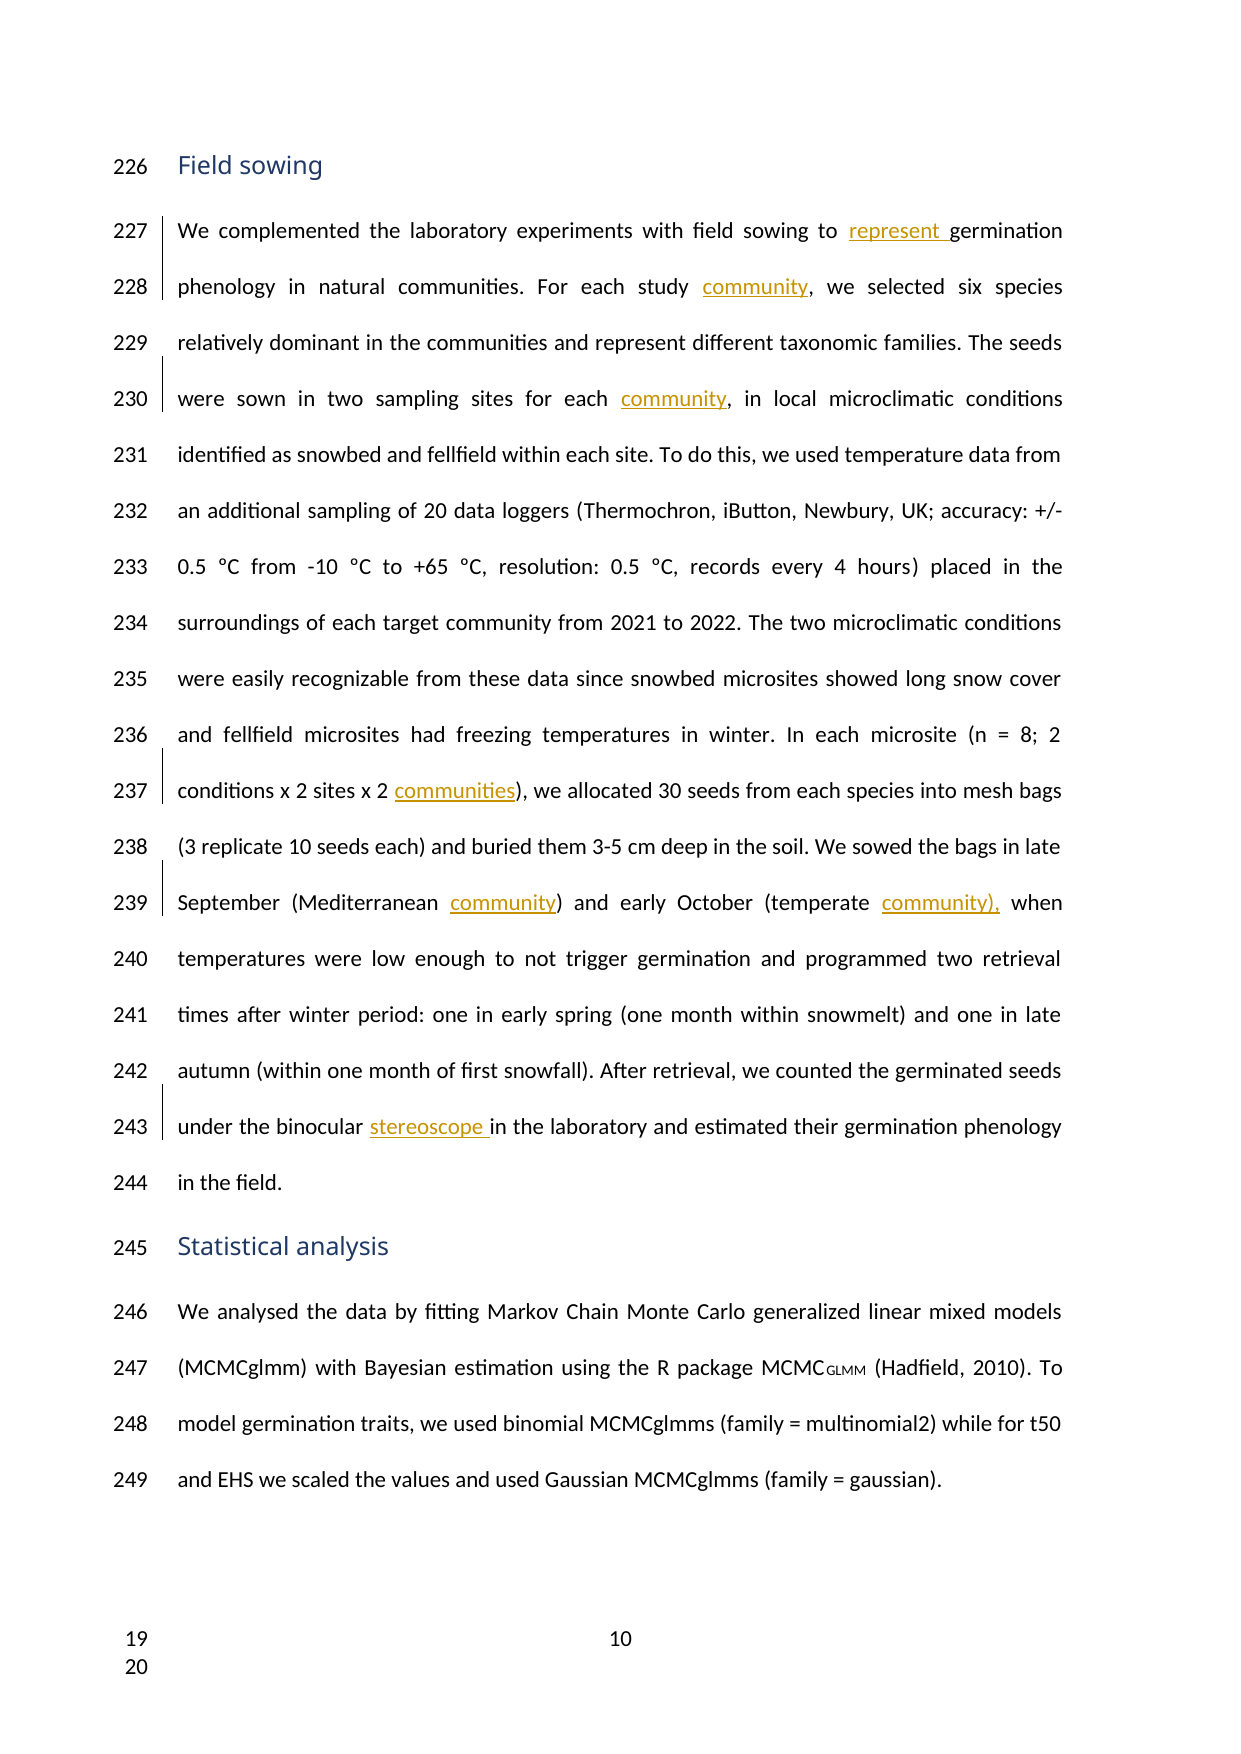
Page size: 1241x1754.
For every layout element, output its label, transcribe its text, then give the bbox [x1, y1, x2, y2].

subtitle Statistical analysis [177, 1229, 1063, 1263]
text We complemented the laboratory experiments with field sowing to germination phenology in natural communities. For each study , we selected six species relatively dominant in the communities and represent different taxonomic families. The seeds were sown in two sampling sites for each , in local microclimatic conditions identified as snowbed and fellfield within each site. To do this, we used temperature data from an additional sampling of 20 data loggers (Thermochron, iButton, Newbury, UK; accuracy: +/- 0.5 ºC from -10 ºC to +65 ºC, resolution: 0.5 ºC, records every 4 hours) placed in the surroundings of each target community from 2021 to 2022. The two microclimatic conditions were easily recognizable from these data since snowbed microsites showed long snow cover and fellfield microsites had freezing temperatures in winter. In each microsite (n = 8; 2 conditions x 2 sites x 2 ), we allocated 30 seeds from each species into mesh bags (3 replicate 10 seeds each) and buried them 3-5 cm deep in the soil. We sowed the bags in late September (Mediterranean ) and early October (temperate when temperatures were low enough to not trigger germination and programmed two retrieval times after winter period: one in early spring (one month within snowmelt) and one in late autumn (within one month of first snowfall). After retrieval, we counted the germinated seeds under the binocular in the laboratory and estimated their germination phenology in the field. [177, 216, 1063, 1196]
subtitle Field sowing [177, 148, 1063, 182]
text We analysed the data by fitting Markov Chain Monte Carlo generalized linear mixed models (MCMCglmm) with Bayesian estimation using the R package MCMCGLMM (Hadfield, 2010). To model germination traits, we used binomial MCMCglmms (family = multinomial2) while for t50 and EHS we scaled the values and used Gaussian MCMCglmms (family = gaussian). [177, 1297, 1063, 1493]
